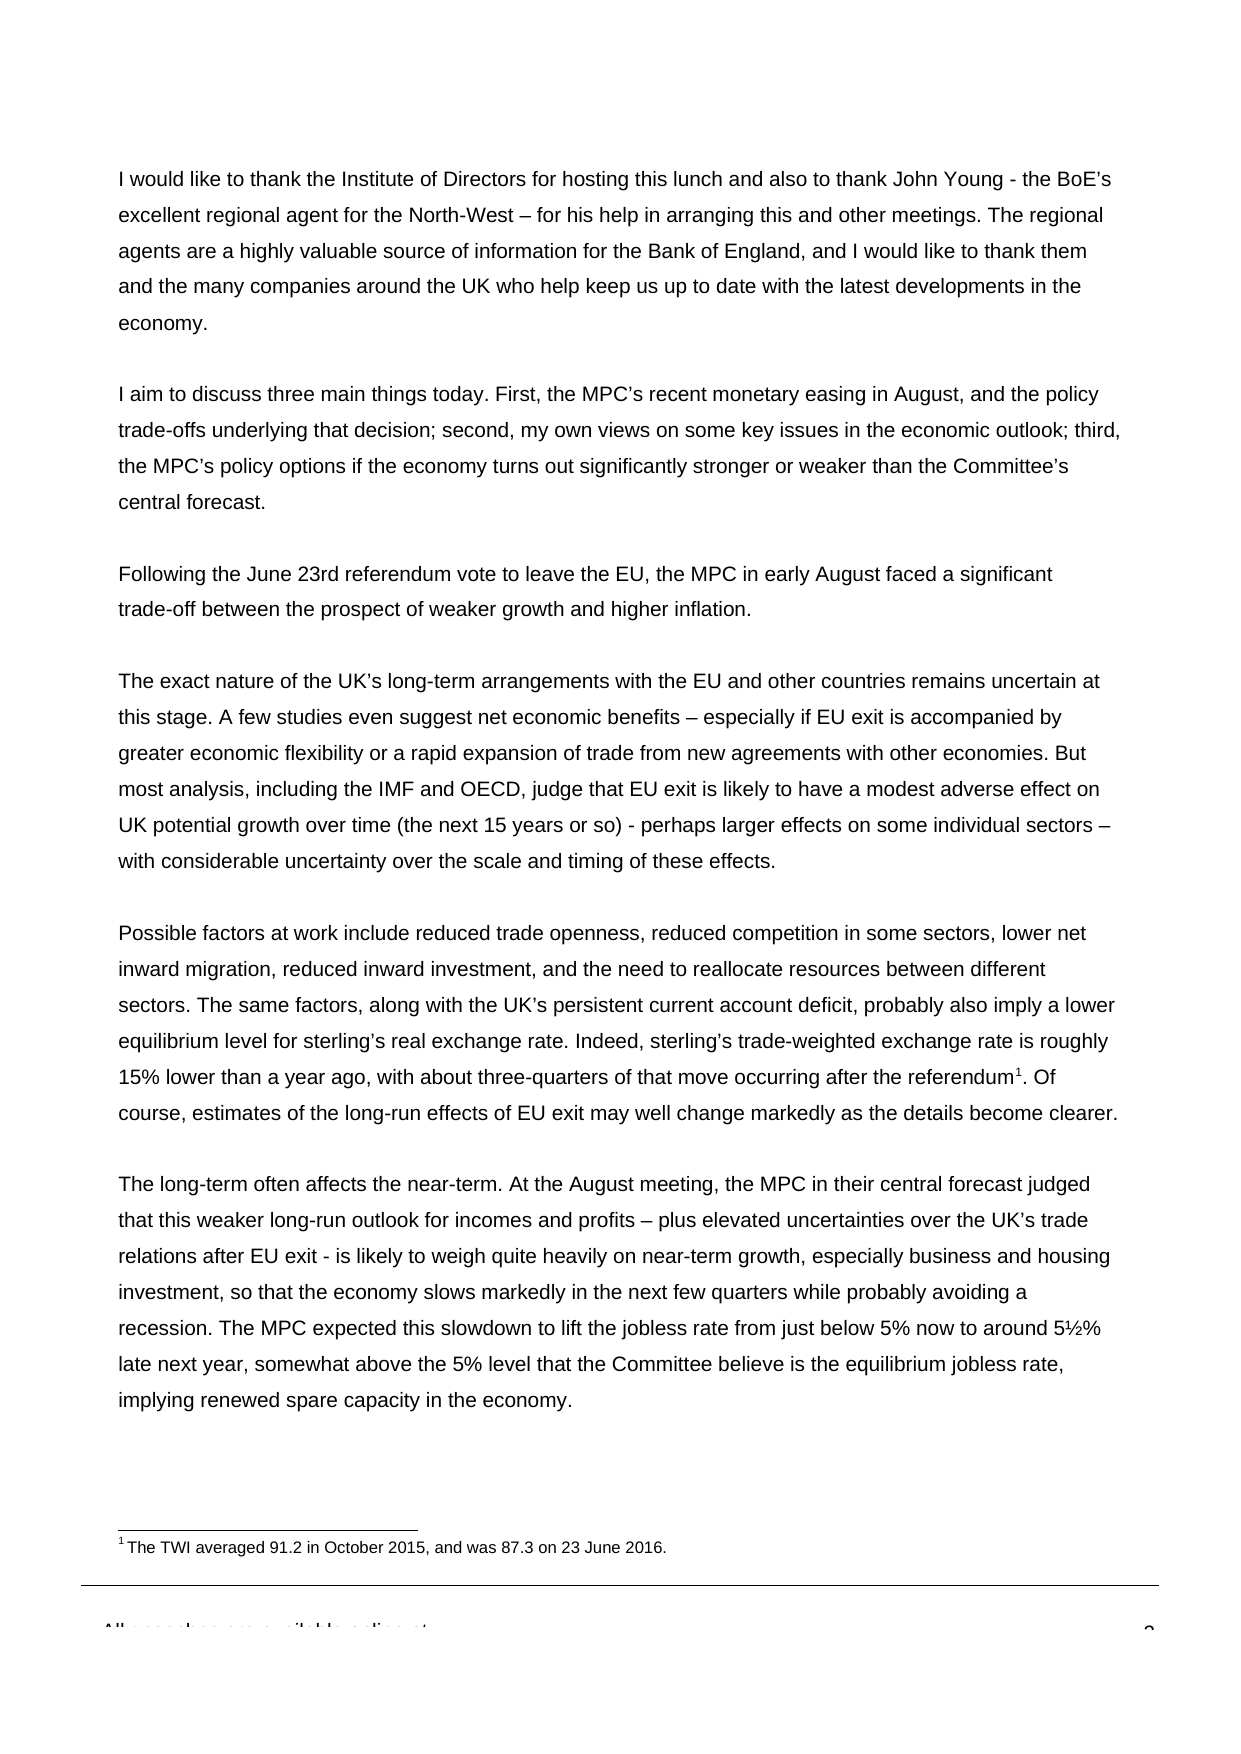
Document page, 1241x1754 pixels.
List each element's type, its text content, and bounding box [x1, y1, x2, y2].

text The exact nature of the UK’s long-term arrangements with the EU and other countries remains uncertain at this stage. A few studies even suggest net economic benefits – especially if EU exit is accompanied by greater economic flexibility or a rapid expansion of trade from new agreements with other economies. But most analysis, including the IMF and OECD, judge that EU exit is likely to have a modest adverse effect on UK potential growth over time (the next 15 years or so) - perhaps larger effects on some individual sectors – with considerable uncertainty over the scale and timing of these effects. [118, 669, 1113, 873]
text I would like to thank the Institute of Directors for hosting this lunch and also to thank John Young - the BoE’s excellent regional agent for the North-West – for his help in arranging this and other meetings. The regional agents are a highly valuable source of information for the Bank of England, and I would like to thank them and the many companies around the UK who help keep us up to date with the latest developments in the economy. [118, 167, 1114, 334]
text 1 The TWI averaged 91.2 in October 2015, and was 87.3 on 23 June 2016. [118, 1529, 1240, 1557]
text I aim to discuss three main things today. First, the MPC’s recent monetary easing in August, and the policy trade-offs underlying that decision; second, my own views on some key issues in the economic outlook; third, the MPC’s policy options if the economy turns out significantly stronger or weaker than the Committee’s central forecast. [118, 382, 1126, 514]
text Following the June 23rd referendum vote to leave the EU, the MPC in early August faced a significant trade-off between the prospect of weaker growth and higher inflation. [118, 562, 1057, 621]
text Possible factors at work include reduced trade openness, reduced competition in some sectors, lower net inward migration, reduced inward investment, and the need to reallocate resources between different [118, 921, 1114, 981]
text The long-term often affects the near-term. At the August meeting, the MPC in their central forecast judged that this weaker long-run outlook for incomes and profits – plus elevated uncertainties over the UK’s trade relations after EU exit - is likely to weigh quite heavily on near-term growth, especially business and housing investment, so that the economy slows markedly in the next few quarters while probably avoiding a recession. The MPC expected this slowdown to lift the jobless rate from just below 5% now to around 5½% late next year, somewhat above the 5% level that the Committee believe is the equilibrium jobless rate, implying renewed spare capacity in the economy. [118, 1172, 1113, 1412]
text sectors. The same factors, along with the UK’s persistent current account deficit, probably also imply a lower equilibrium level for sterling’s real exchange rate. Indeed, sterling’s trade-weighted exchange rate is roughly 15% lower than a year ago, with about three-quarters of that move occurring after the referendum1. Of course, estimates of the long-run effects of EU exit may well change markedly as the details become clearer. [118, 993, 1121, 1124]
